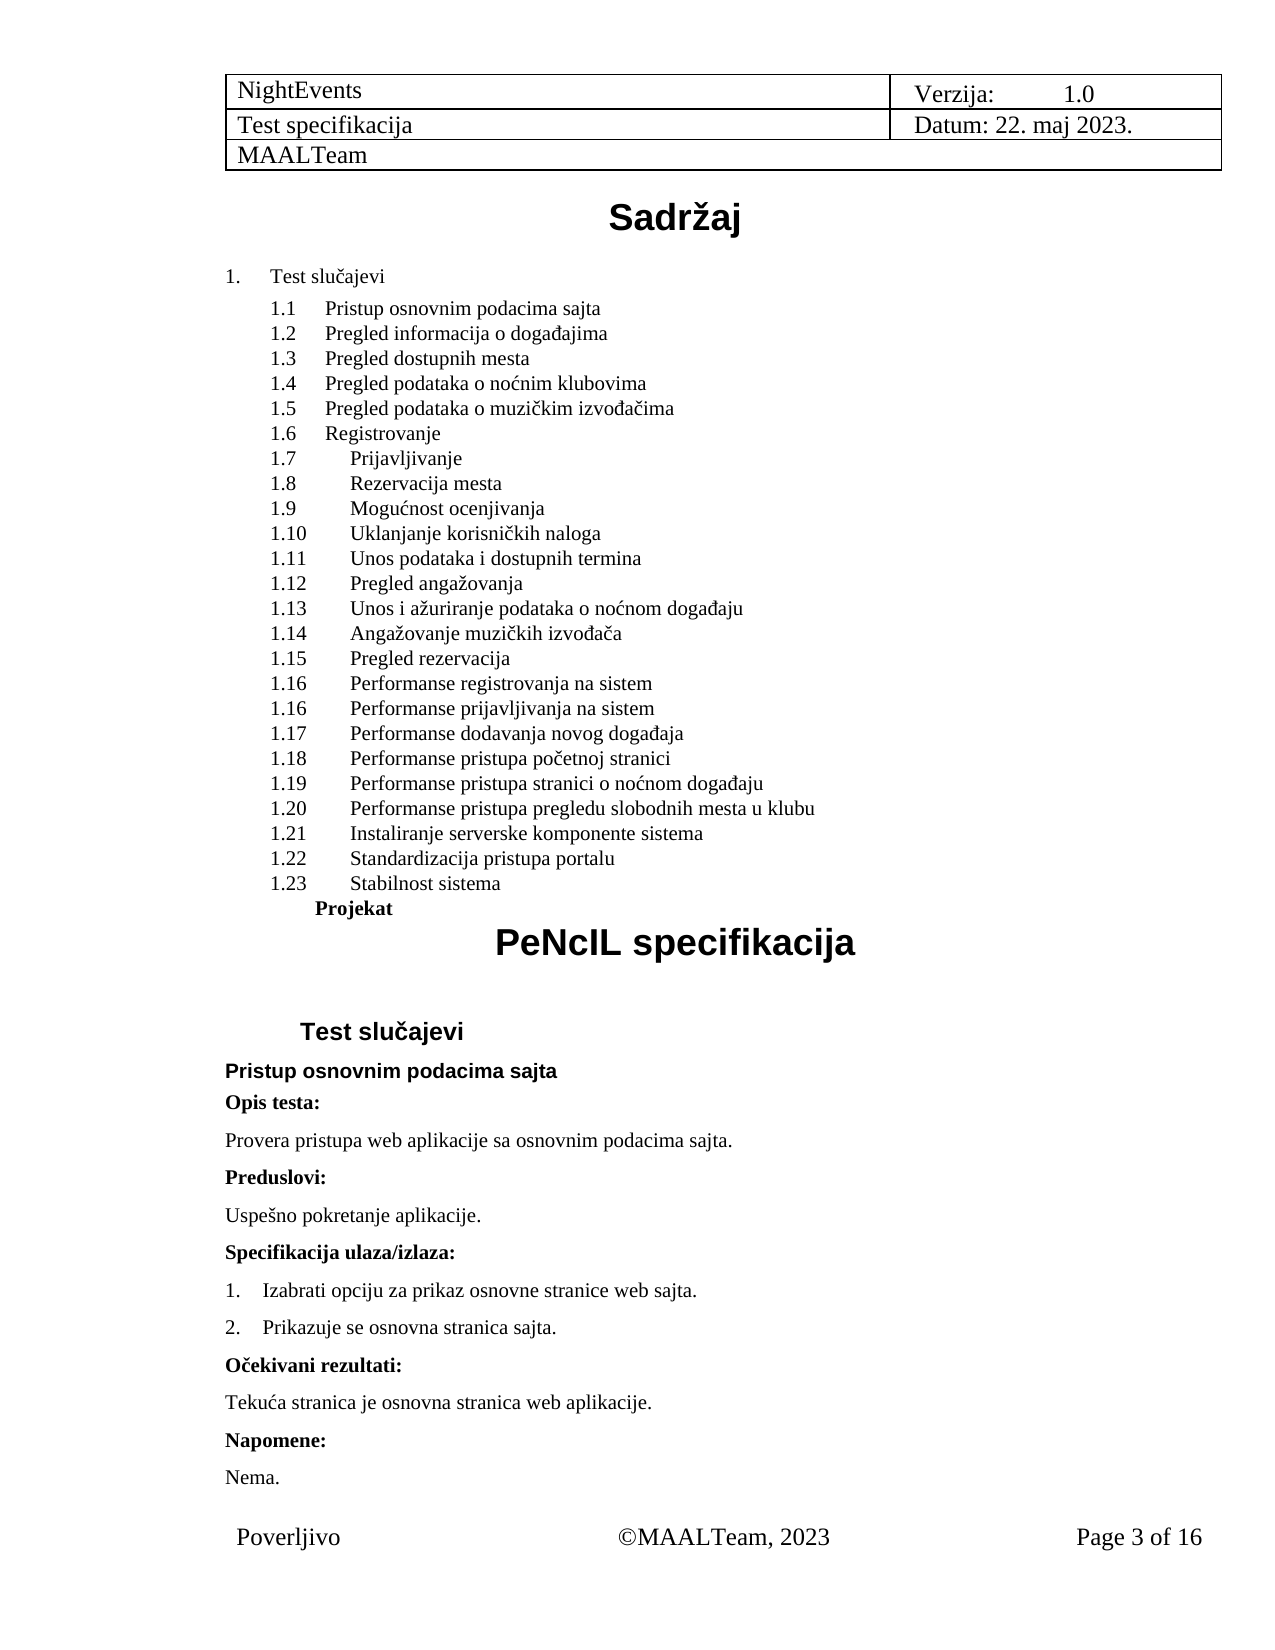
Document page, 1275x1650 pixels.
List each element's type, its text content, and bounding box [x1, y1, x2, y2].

text 1.16 Performanse registrovanja na sistem 10 [270, 670, 1050, 695]
list Izabrati opciju za prikaz osnovne stranice web sajta. [225, 1277, 1125, 1302]
subtitle Test slučajevi [300, 1017, 1125, 1045]
text Očekivani rezultati: [225, 1352, 1125, 1377]
text 1.4 Pregled podataka o noćnim klubovima 5 [270, 370, 1050, 395]
title Sadržaj [225, 195, 1125, 238]
text 1.5 Pregled podataka o muzičkim izvođačima 5 [270, 395, 1050, 420]
title Test specifikacija [225, 920, 1125, 963]
text 1.22 Standardizacija pristupa portalu 14 [270, 845, 1050, 870]
text Tekuća stranica je osnovna stranica web aplikacije. [225, 1389, 1125, 1414]
text 1.7 Prijavljivanje 6 [270, 445, 1050, 470]
text 1.16 Performanse prijavljivanja na sistem 11 [270, 695, 1050, 720]
text 1.18 Performanse pristupa početnoj stranici 12 [270, 745, 1050, 770]
text 1.13 Unos i ažuriranje podataka o noćnom događaju 9 [270, 595, 1050, 620]
text 1.9 Mogućnost ocenjivanja 7 [270, 495, 1050, 520]
text Opis testa: [225, 1089, 1125, 1114]
text Uspešno pokretanje aplikacije. [225, 1202, 1125, 1227]
subtitle Pristup osnovnim podacima sajta [225, 1058, 1125, 1083]
text 1. Test slučajevi 4 [225, 263, 1050, 288]
text Napomene: [225, 1427, 1125, 1452]
text Preduslovi: [225, 1164, 1125, 1189]
text Projekat 15 [315, 895, 1125, 920]
text 1.19 Performanse pristupa stranici o noćnom događaju 12 [270, 770, 1050, 795]
text 1.21 Instaliranje serverske komponente sistema 13 [270, 820, 1050, 845]
text 1.8 Rezervacija mesta 7 [270, 470, 1050, 495]
text 1.12 Pregled angažovanja 9 [270, 570, 1050, 595]
text Nema. [225, 1464, 1125, 1489]
text 1.6 Registrovanje 6 [270, 420, 1050, 445]
text 1.17 Performanse dodavanja novog događaja 11 [270, 720, 1050, 745]
text Provera pristupa web aplikacije sa osnovnim podacima sajta. [225, 1127, 1125, 1152]
text 1.15 Pregled rezervacija 10 [270, 645, 1050, 670]
text 1.14 Angažovanje muzičkih izvođača 9 [270, 620, 1050, 645]
text 1.23 Stabilnost sistema 15 [270, 870, 1050, 895]
list Prikazuje se osnovna stranica sajta. [225, 1314, 1125, 1339]
text 1.20 Performanse pristupa pregledu slobodnih mesta u klubu 12 [270, 795, 1050, 820]
text 1.2 Pregled informacija o događajima 4 [270, 320, 1050, 345]
text 1.10 Uklanjanje korisničkih naloga 8 [270, 520, 1050, 545]
text Specifikacija ulaza/izlaza: [225, 1239, 1125, 1264]
text 1.1 Pristup osnovnim podacima sajta 4 [270, 295, 1050, 320]
text 1.11 Unos podataka i dostupnih termina 8 [270, 545, 1050, 570]
text 1.3 Pregled dostupnih mesta 4 [270, 345, 1050, 370]
